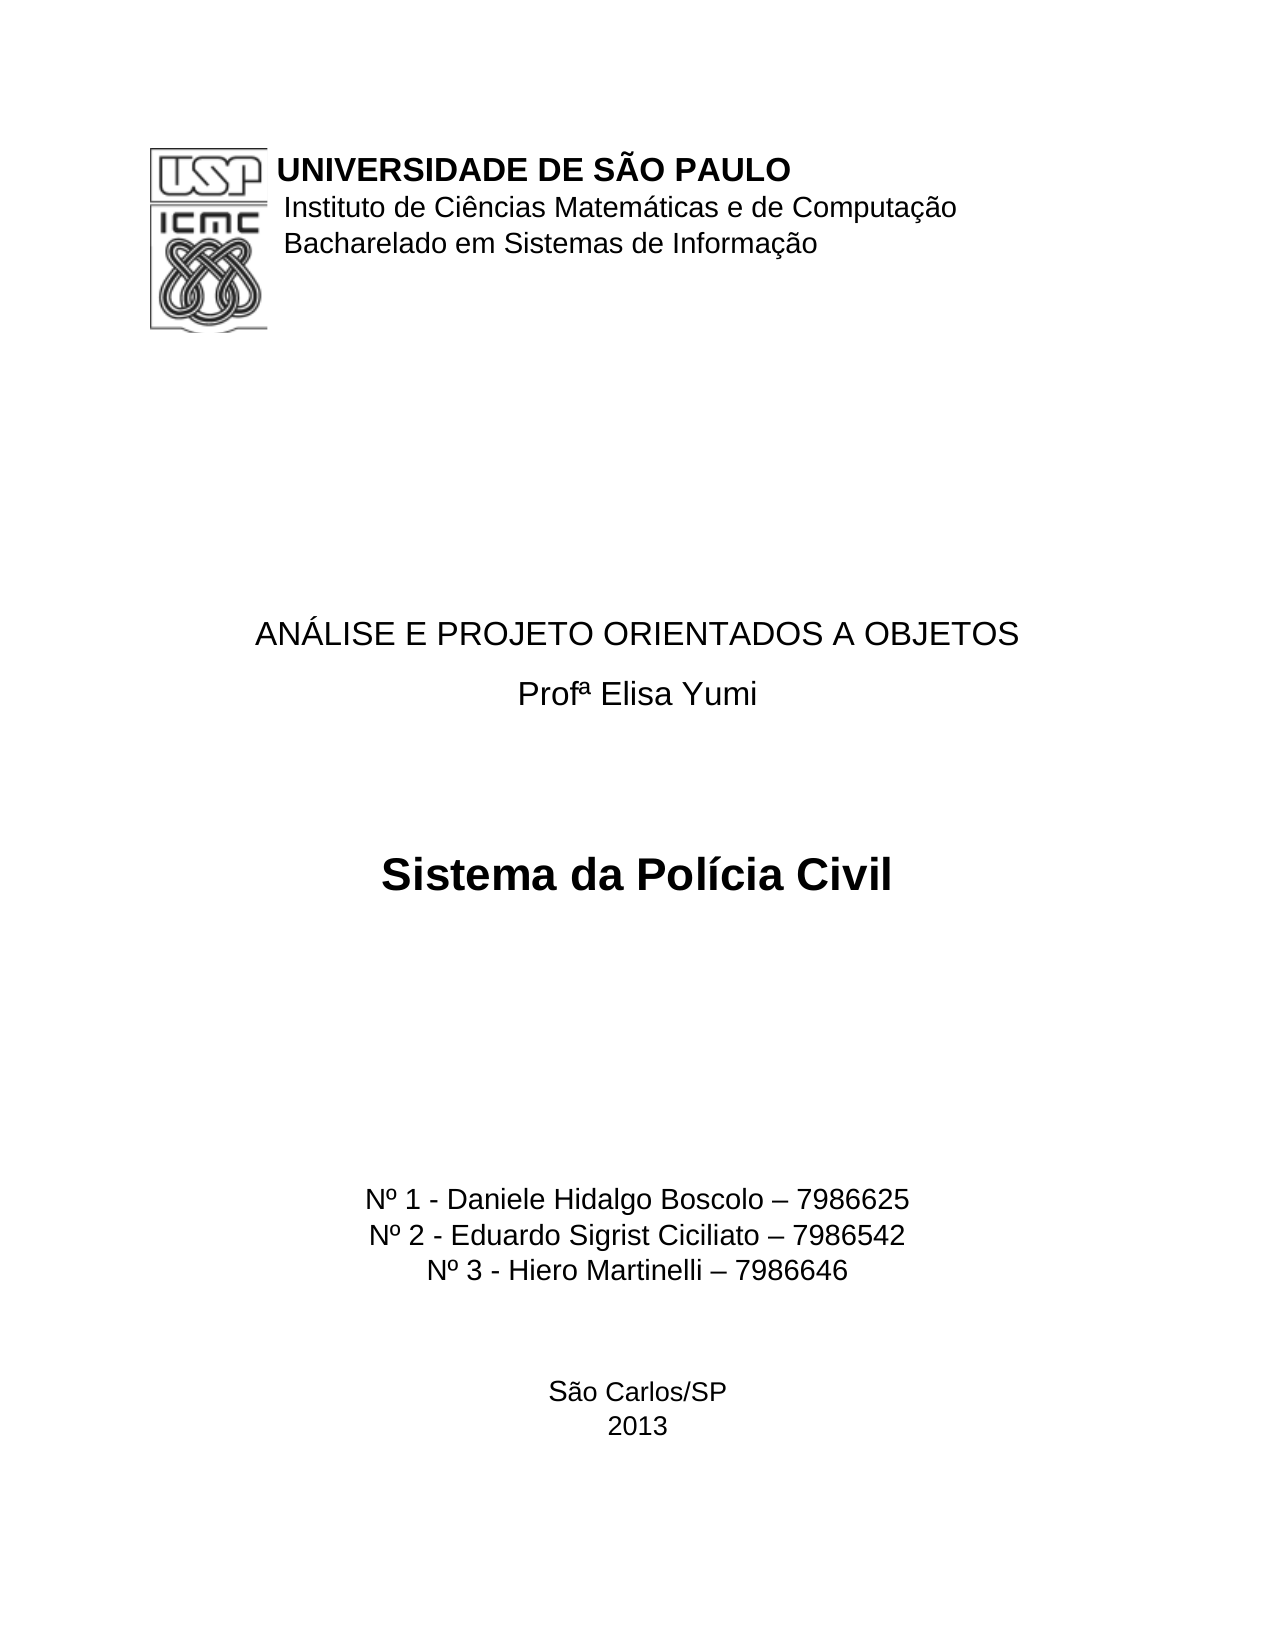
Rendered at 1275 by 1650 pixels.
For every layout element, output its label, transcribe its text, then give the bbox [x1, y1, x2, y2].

text Profª Elisa Yumi [150, 674, 1125, 712]
text Nº 1 - Daniele Hidalgo Boscolo – 7986625 [150, 1182, 1125, 1215]
text São Carlos/SP [150, 1374, 1125, 1408]
text UNIVERSIDADE DE SÃO PAULO [268, 150, 1125, 188]
text Sistema da Polícia Civil [150, 847, 1125, 900]
text Bacharelado em Sistemas de Informação [268, 226, 1125, 260]
picture [150, 148, 268, 333]
text 2013 [150, 1410, 1125, 1441]
text Instituto de Ciências Matemáticas e de Computação [268, 191, 1125, 224]
text Nº 2 - Eduardo Sigrist Ciciliato – 7986542 [150, 1217, 1125, 1251]
text Nº 3 - Hiero Martinelli – 7986646 [150, 1253, 1125, 1287]
text ANÁLISE E PROJETO ORIENTADOS A OBJETOS [150, 614, 1125, 652]
